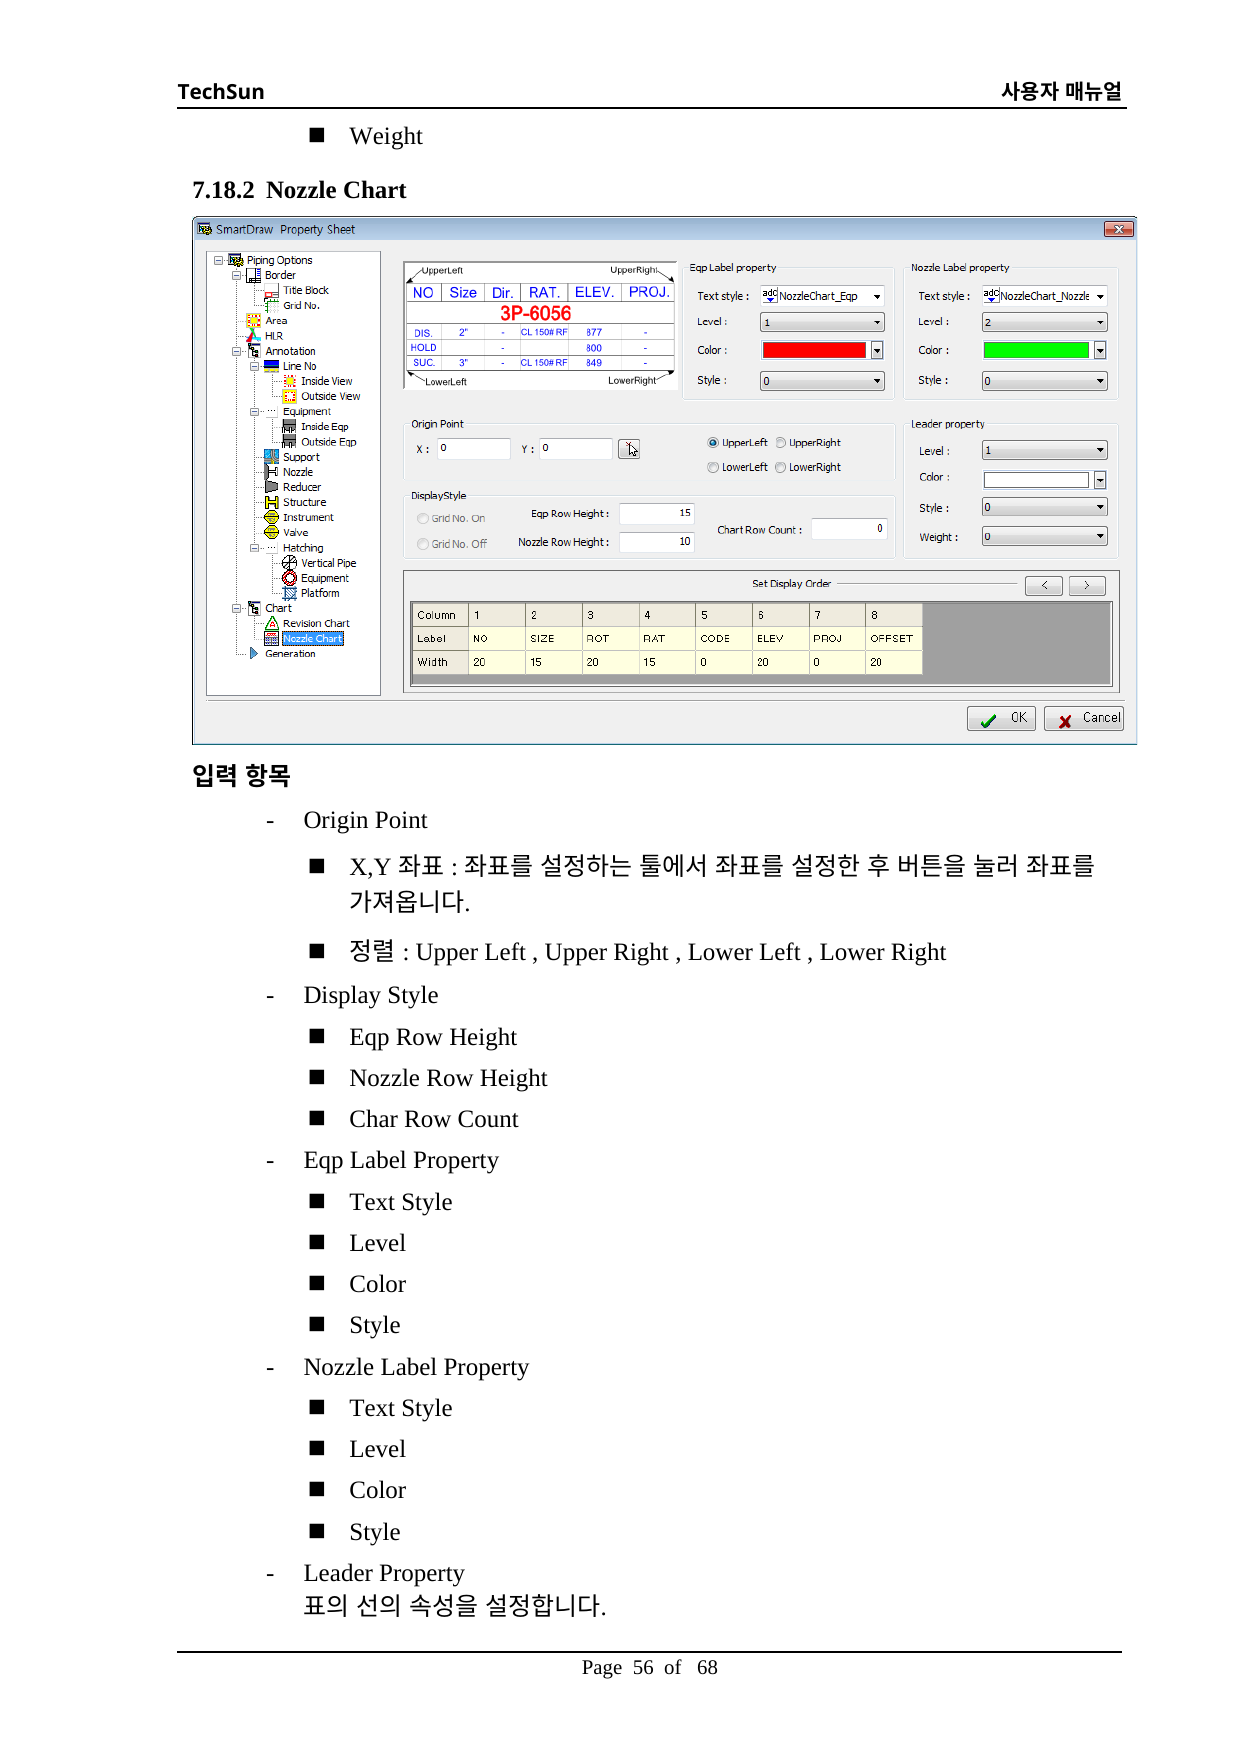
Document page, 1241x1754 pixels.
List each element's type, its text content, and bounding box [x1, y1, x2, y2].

list Display Style [266, 980, 1122, 1009]
list Nozzle Label Property [266, 1352, 1122, 1380]
list Leader Property 표의 선의 속성을 설정합니다. [266, 1558, 1122, 1623]
list 정렬 : Upper Left , Upper Right , Lower Left , Lower Right [307, 932, 1122, 968]
list Style [307, 1517, 1122, 1545]
picture [192, 216, 1138, 745]
list Style [307, 1310, 1122, 1339]
list Color [307, 1269, 1122, 1298]
list Text Style [307, 1187, 1122, 1215]
list Level [307, 1228, 1122, 1257]
list Char Row Count [307, 1104, 1122, 1133]
list Eqp Row Height [307, 1022, 1122, 1050]
list Eqp Label Property [266, 1145, 1122, 1174]
list X,Y 좌표 : 좌표를 설정하는 툴에서 좌표를 설정한 후 버튼을 눌러 좌표를 가져옵니다. [307, 847, 1122, 919]
text 입력 항목 [192, 757, 1122, 793]
list Weight [307, 121, 1122, 150]
list Nozzle Row Height [307, 1063, 1122, 1092]
subtitle Nozzle Chart [192, 175, 1122, 204]
list Text Style [307, 1393, 1122, 1422]
list Origin Point [266, 805, 1122, 834]
list Level [307, 1434, 1122, 1463]
list Color [307, 1475, 1122, 1504]
